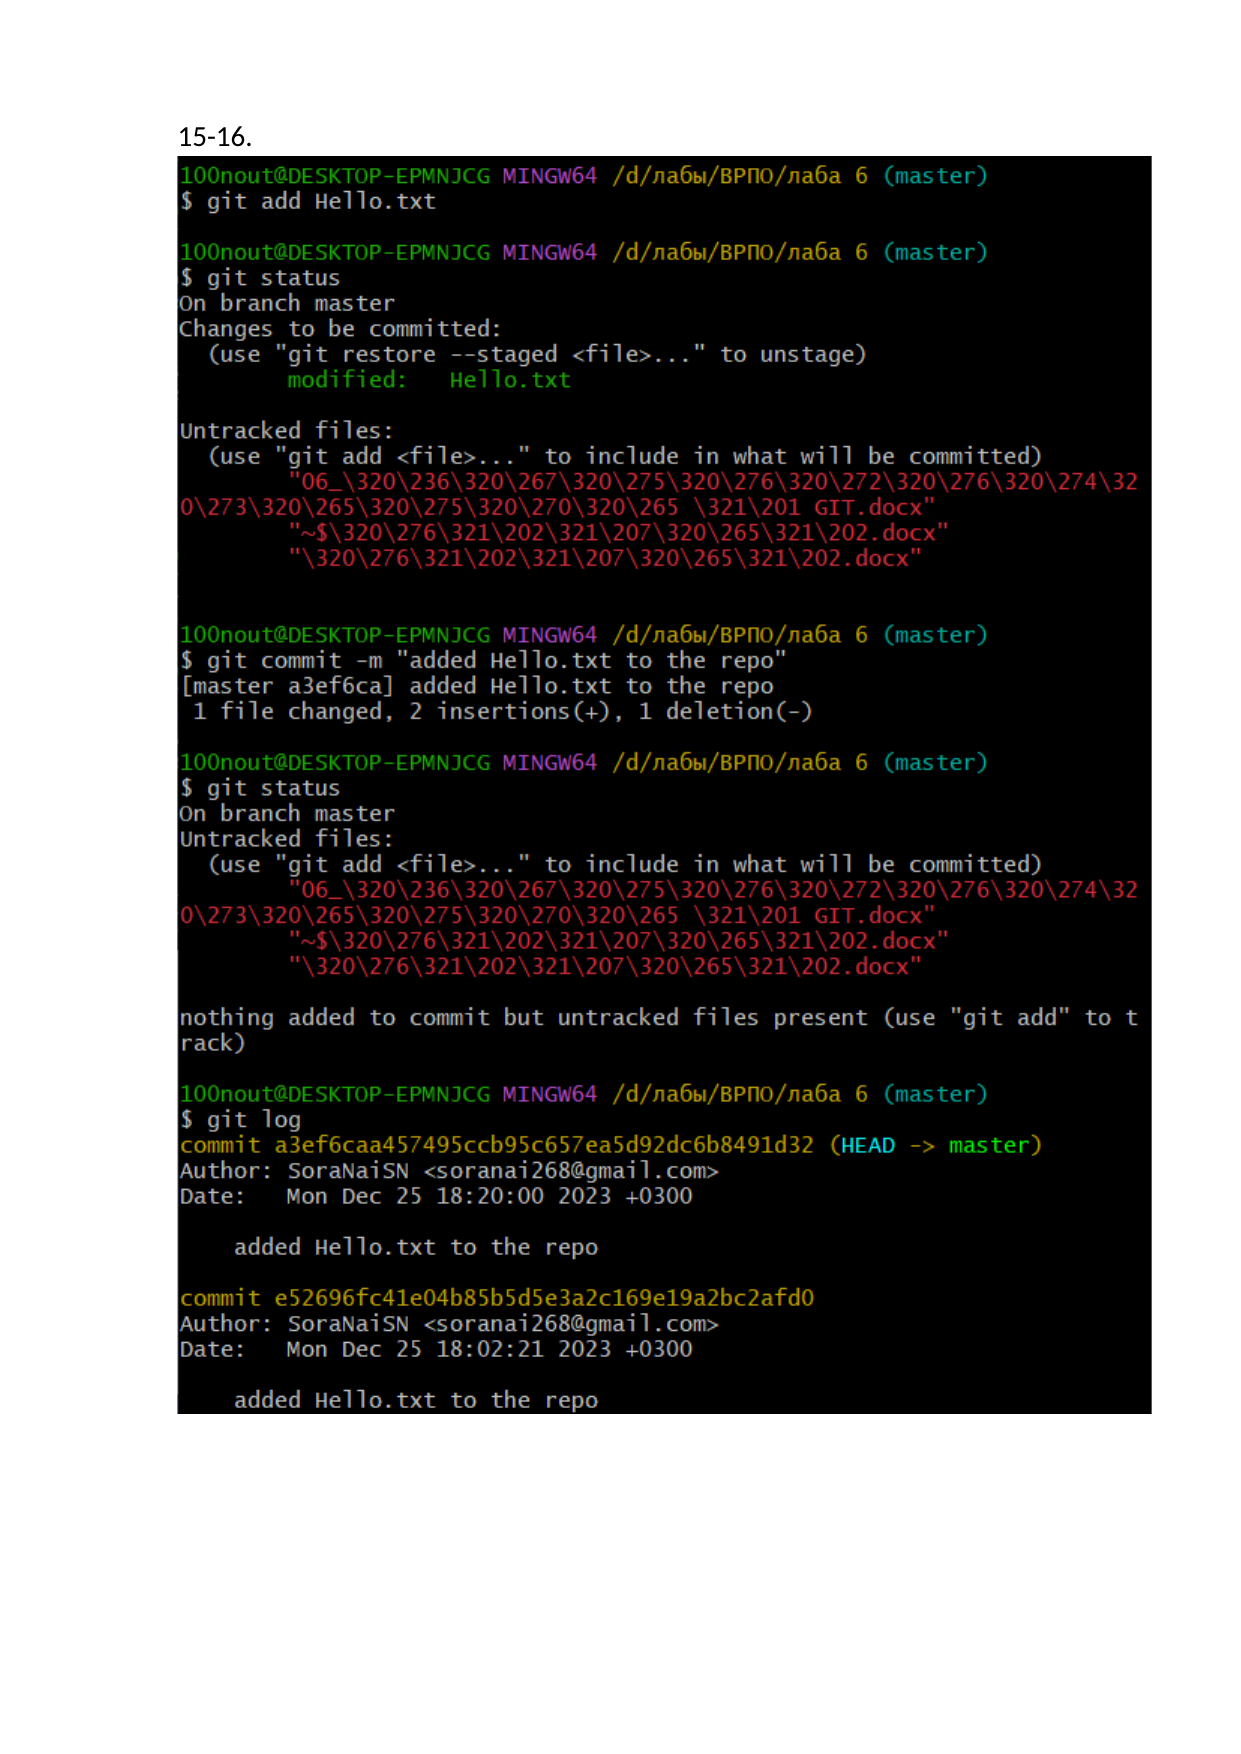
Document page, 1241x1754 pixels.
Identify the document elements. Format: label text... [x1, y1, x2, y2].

text 15-16. [177, 118, 1152, 156]
picture [177, 156, 1152, 1414]
